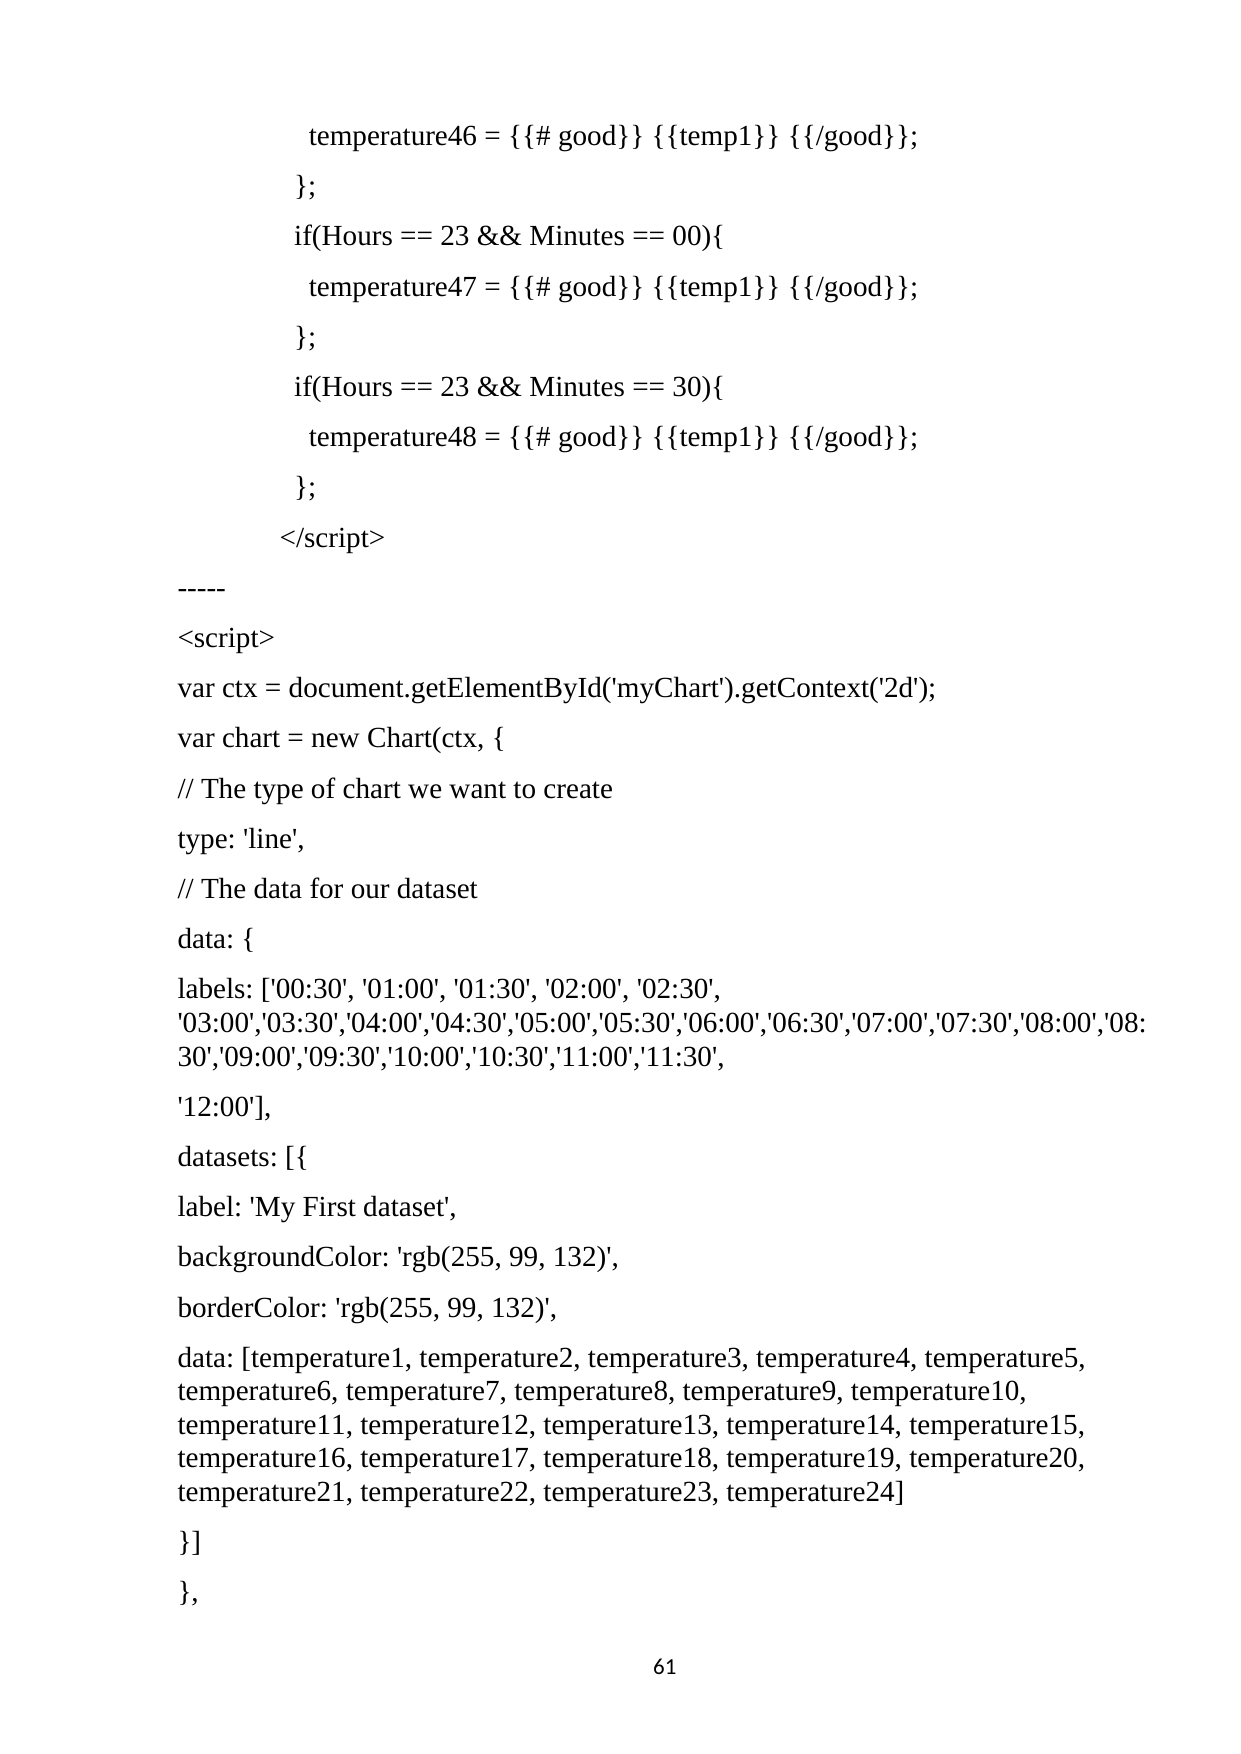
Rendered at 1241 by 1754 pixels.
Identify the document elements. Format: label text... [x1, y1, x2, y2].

text labels: ['00:30', '01:00', '01:30', '02:00', '02:30', '03:00','03:30','04:00','04:30','05:00','05:30','06:00','06:30','07:00','07:30','08:00','08:30','09:00','09:30','10:00','10:30','11:00','11:30', [177, 972, 1152, 1072]
text datasets: [{ [177, 1139, 1152, 1173]
text }; [177, 168, 1152, 202]
text data: [temperature1, temperature2, temperature3, temperature4, temperature5, temperature6, temperature7, temperature8, temperature9, temperature10, temperature11, temperature12, temperature13, temperature14, temperature15, temperature16, temperature17, temperature18, temperature19, temperature20, temperature21, temperature22, temperature23, temperature24] [177, 1340, 1152, 1508]
text label: 'My First dataset', [177, 1189, 1152, 1223]
text }; [177, 319, 1152, 352]
text }; [177, 469, 1152, 503]
text data: { [177, 921, 1152, 955]
text <script> [177, 620, 1152, 654]
text type: 'line', [177, 821, 1152, 854]
text if(Hours == 23 && Minutes == 00){ [177, 218, 1152, 252]
text temperature47 = {{# good}} {{temp1}} {{/good}}; [177, 269, 1152, 302]
text var ctx = document.getElementById('myChart').getContext('2d'); [177, 670, 1152, 704]
text }, [177, 1574, 1152, 1608]
text temperature46 = {{# good}} {{temp1}} {{/good}}; [177, 118, 1152, 152]
text </script> [177, 520, 1152, 553]
text // The data for our dataset [177, 871, 1152, 905]
text var chart = new Chart(ctx, { [177, 721, 1152, 754]
text '12:00'], [177, 1089, 1152, 1122]
text ----- [177, 570, 1152, 603]
text backgroundColor: 'rgb(255, 99, 132)', [177, 1239, 1152, 1273]
text }] [177, 1524, 1152, 1558]
text // The type of chart we want to create [177, 771, 1152, 804]
text borderColor: 'rgb(255, 99, 132)', [177, 1290, 1152, 1323]
text temperature48 = {{# good}} {{temp1}} {{/good}}; [177, 419, 1152, 453]
text if(Hours == 23 && Minutes == 30){ [177, 369, 1152, 403]
